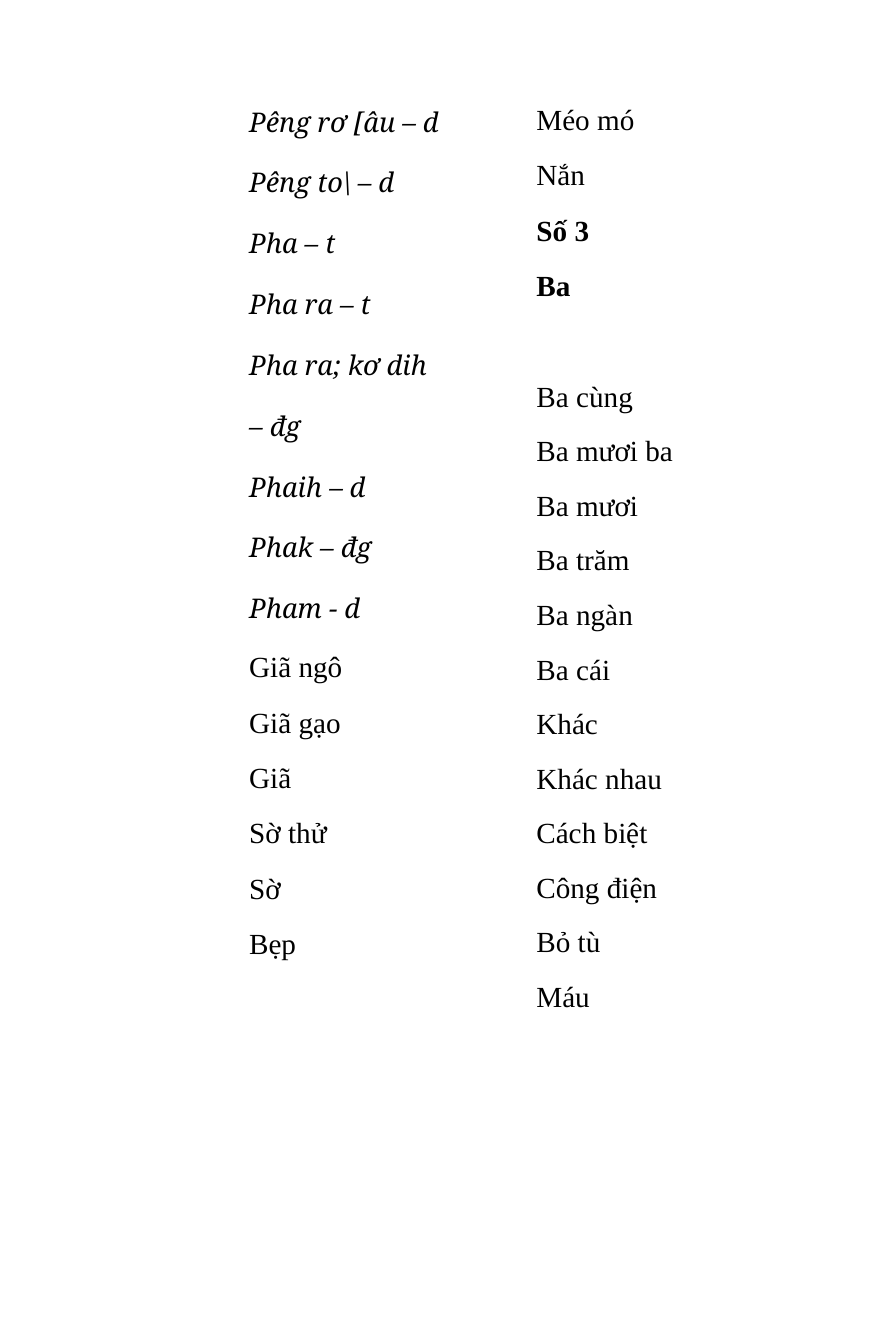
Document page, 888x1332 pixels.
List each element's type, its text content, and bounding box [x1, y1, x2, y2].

text Pêng rơ [âu – d [249, 103, 379, 140]
text Ba cùng [536, 380, 734, 413]
text Bẹp [249, 927, 379, 961]
text Phak – đg [249, 529, 379, 566]
text Khác nhau [536, 762, 734, 795]
text Máu [536, 980, 734, 1014]
text Giã gạo [249, 706, 379, 739]
text Công điện [536, 871, 734, 904]
text Ba mươi [536, 489, 734, 522]
text Pha ra; kơ dih – đg [249, 346, 379, 444]
text Nắn [536, 158, 734, 192]
text Phaih – d [249, 468, 379, 505]
text Pha – t [249, 225, 379, 262]
text Pêng to\ – d [249, 164, 379, 201]
text Ba trăm [536, 543, 734, 577]
text Ba cái [536, 653, 734, 686]
text Số 3 [536, 214, 734, 247]
text Sờ [249, 872, 379, 905]
text Bỏ tù [536, 926, 734, 959]
text Giã ngô [249, 651, 379, 684]
text Ba [536, 269, 734, 303]
text Pha ra – t [249, 286, 379, 322]
text Méo mó [536, 103, 734, 137]
text Cách biệt [536, 816, 734, 850]
text Giã [249, 761, 379, 795]
text Ba mươi ba [536, 434, 734, 468]
text Ba ngàn [536, 598, 734, 632]
text Sờ thử [249, 817, 379, 850]
text Pham - d [249, 590, 379, 627]
text Khác [536, 707, 734, 741]
